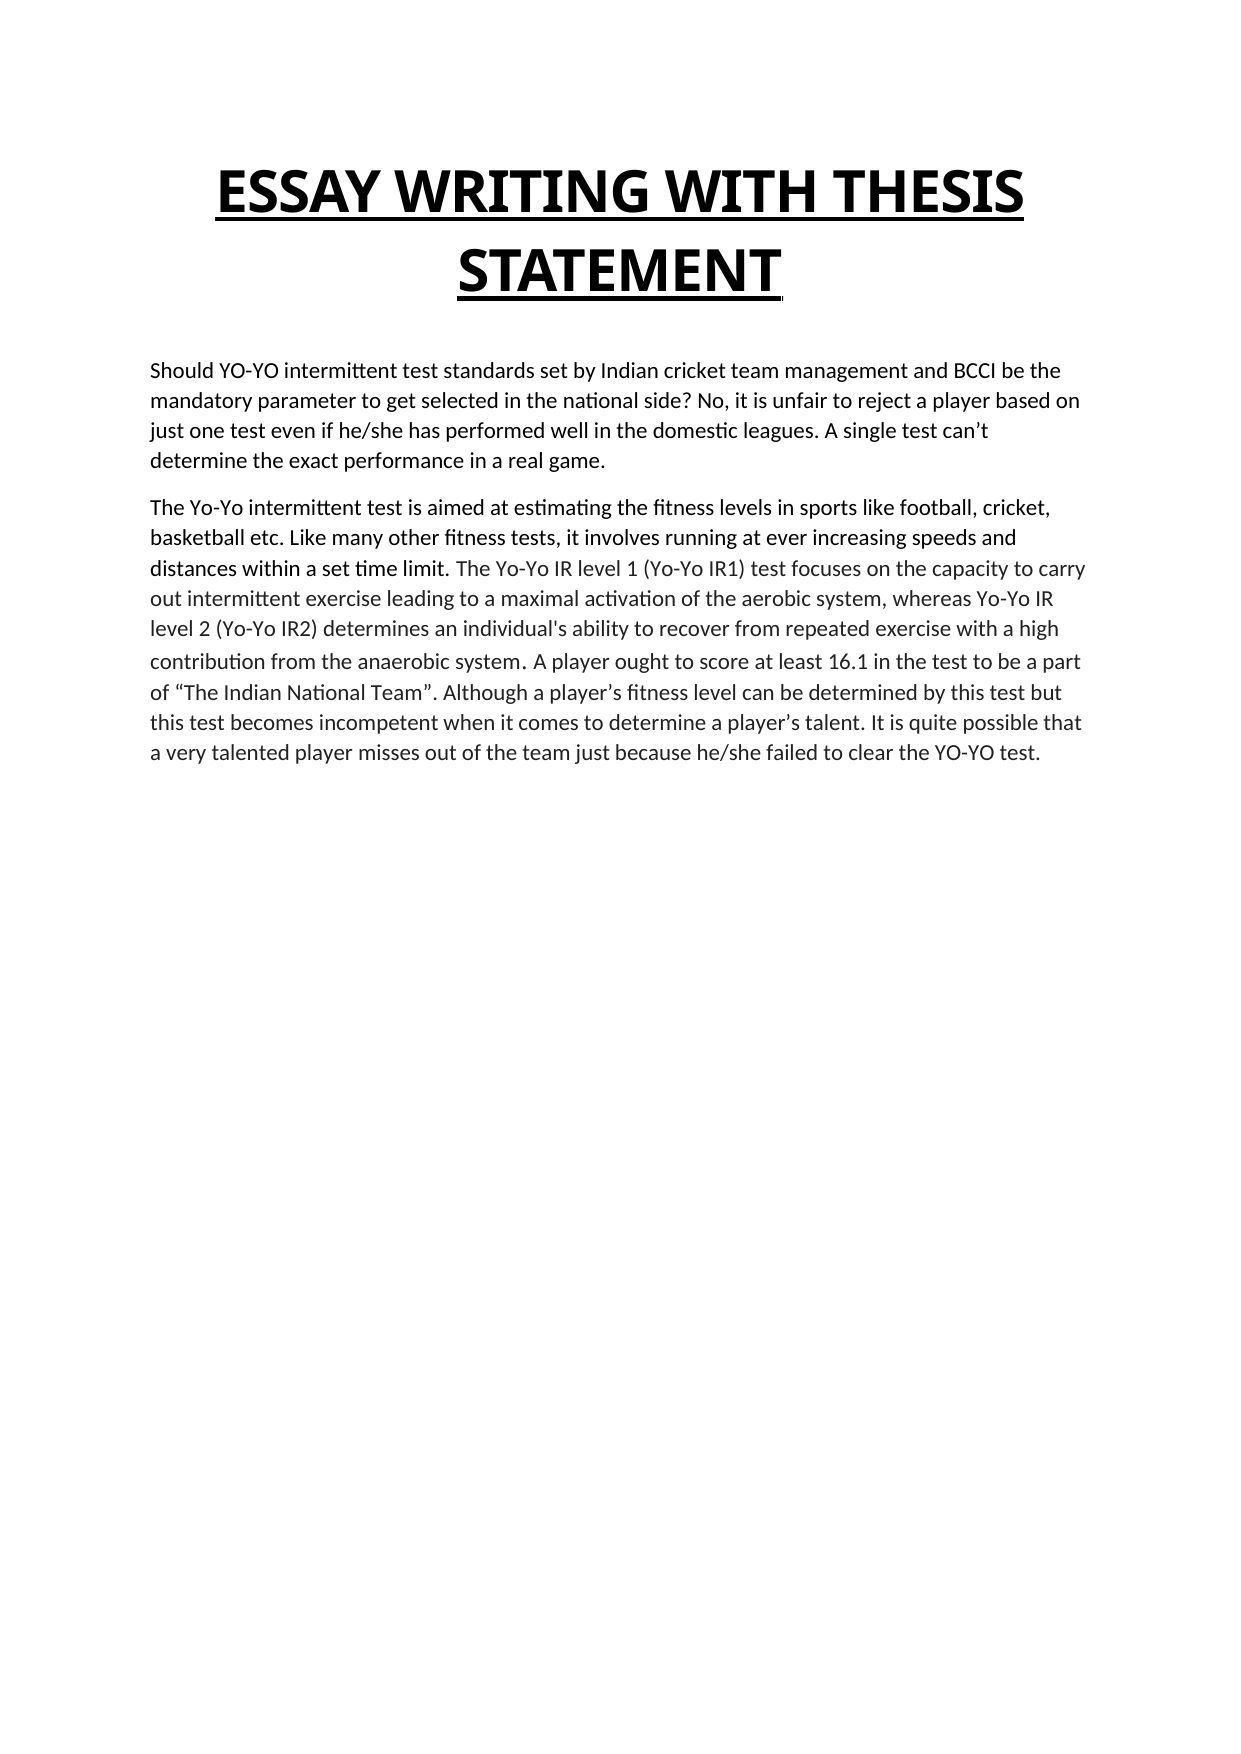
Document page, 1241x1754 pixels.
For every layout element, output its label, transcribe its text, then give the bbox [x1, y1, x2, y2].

text The Yo-Yo intermittent test is aimed at estimating the fitness levels in sports like football, cricket, basketball etc. Like many other fitness tests, it involves running at ever increasing speeds and distances within a set time limit. The Yo-Yo IR level 1 (Yo-Yo IR1) test focuses on the capacity to carry out intermittent exercise leading to a maximal activation of the aerobic system, whereas Yo-Yo IR level 2 (Yo-Yo IR2) determines an individual's ability to recover from repeated exercise with a high contribution from the anaerobic system. A player ought to score at least 16.1 in the test to be a part of “The Indian National Team”. Although a player’s fitness level can be determined by this test but this test becomes incompetent when it comes to determine a player’s talent. It is quite possible that a very talented player misses out of the team just because he/she failed to clear the YO-YO test. [150, 493, 1090, 767]
title ESSAY WRITING WITH THESIS STATEMENT [150, 150, 1090, 309]
text Should YO-YO intermittent test standards set by Indian cricket team management and BCCI be the mandatory parameter to get selected in the national side? No, it is unfair to reject a player based on just one test even if he/she has performed well in the domestic leagues. A single test can’t determine the exact performance in a real game. [150, 356, 1090, 474]
